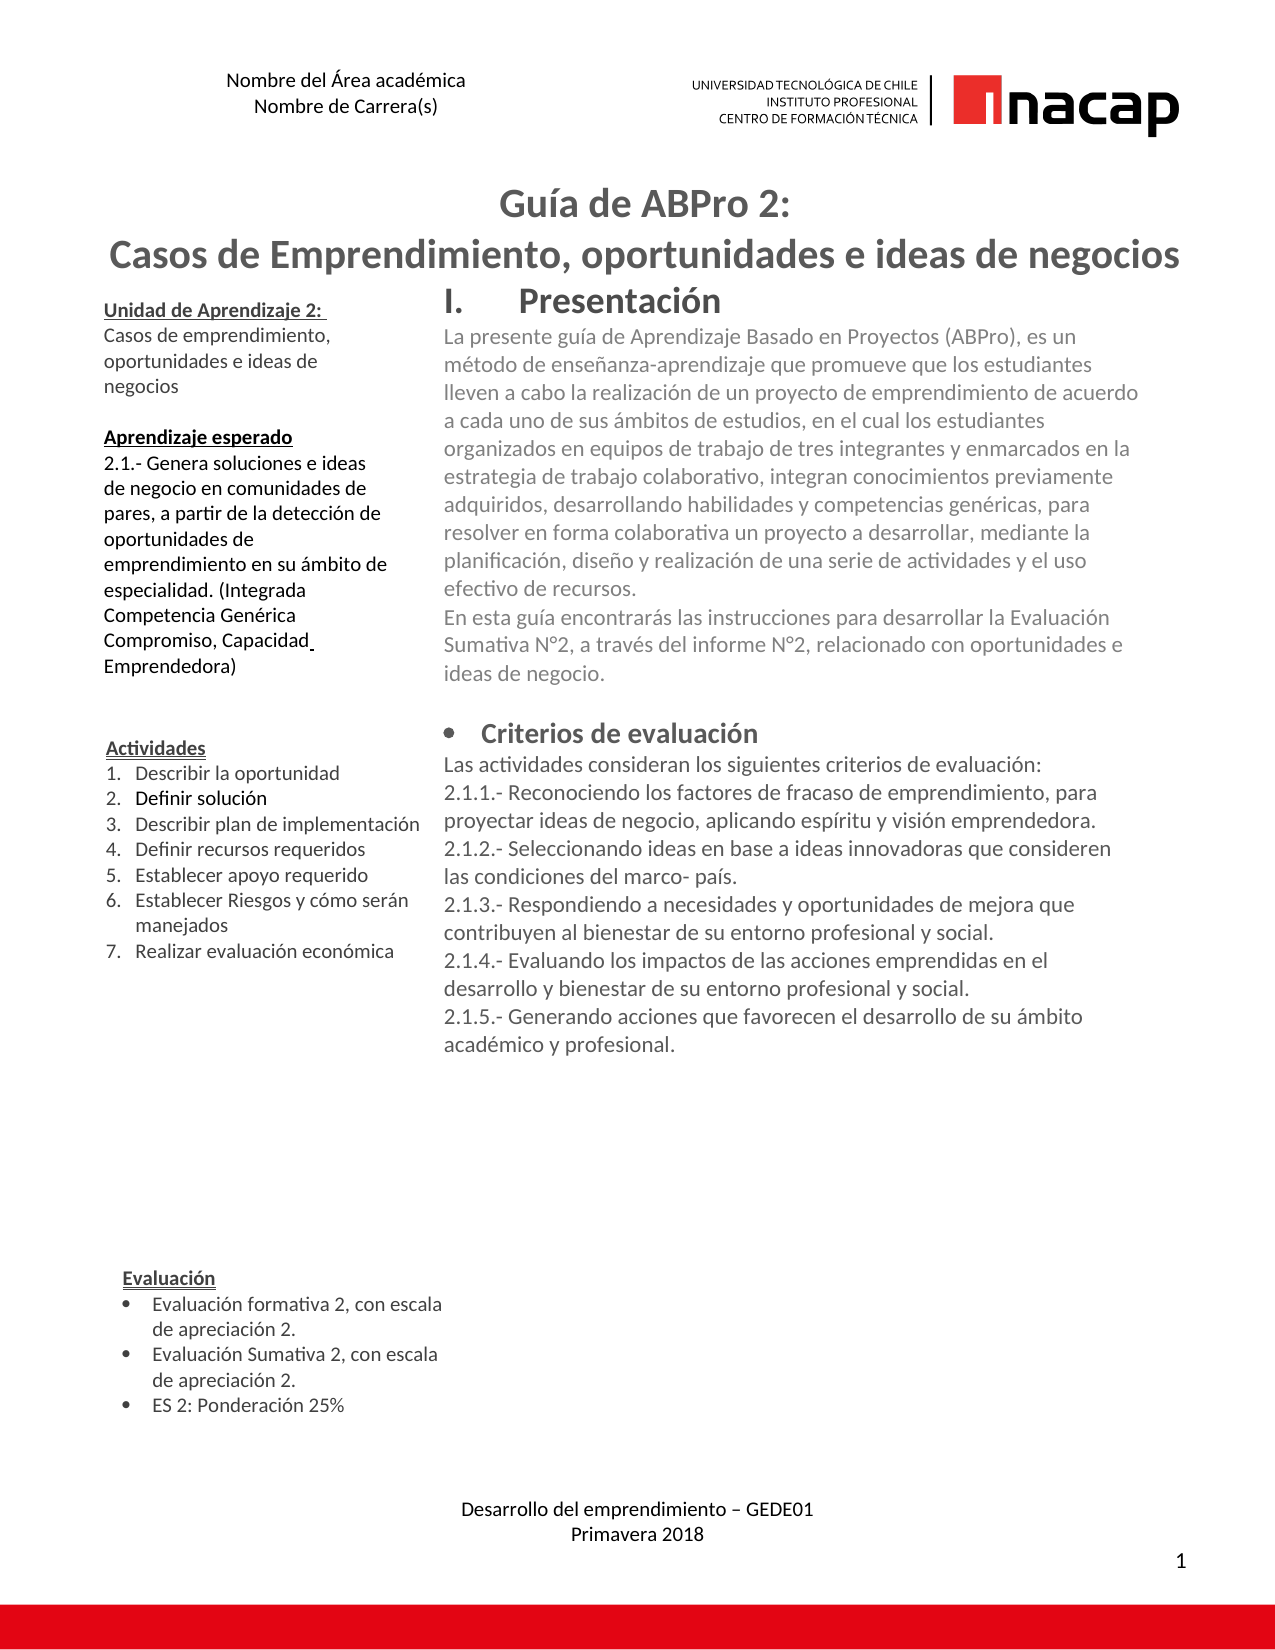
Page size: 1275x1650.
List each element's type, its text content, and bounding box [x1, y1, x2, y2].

text Casos de Emprendimiento, oportunidades e ideas de negocios [104, 228, 1186, 279]
picture [689, 72, 1181, 138]
text Guía de ABPro 2: [104, 177, 1186, 228]
